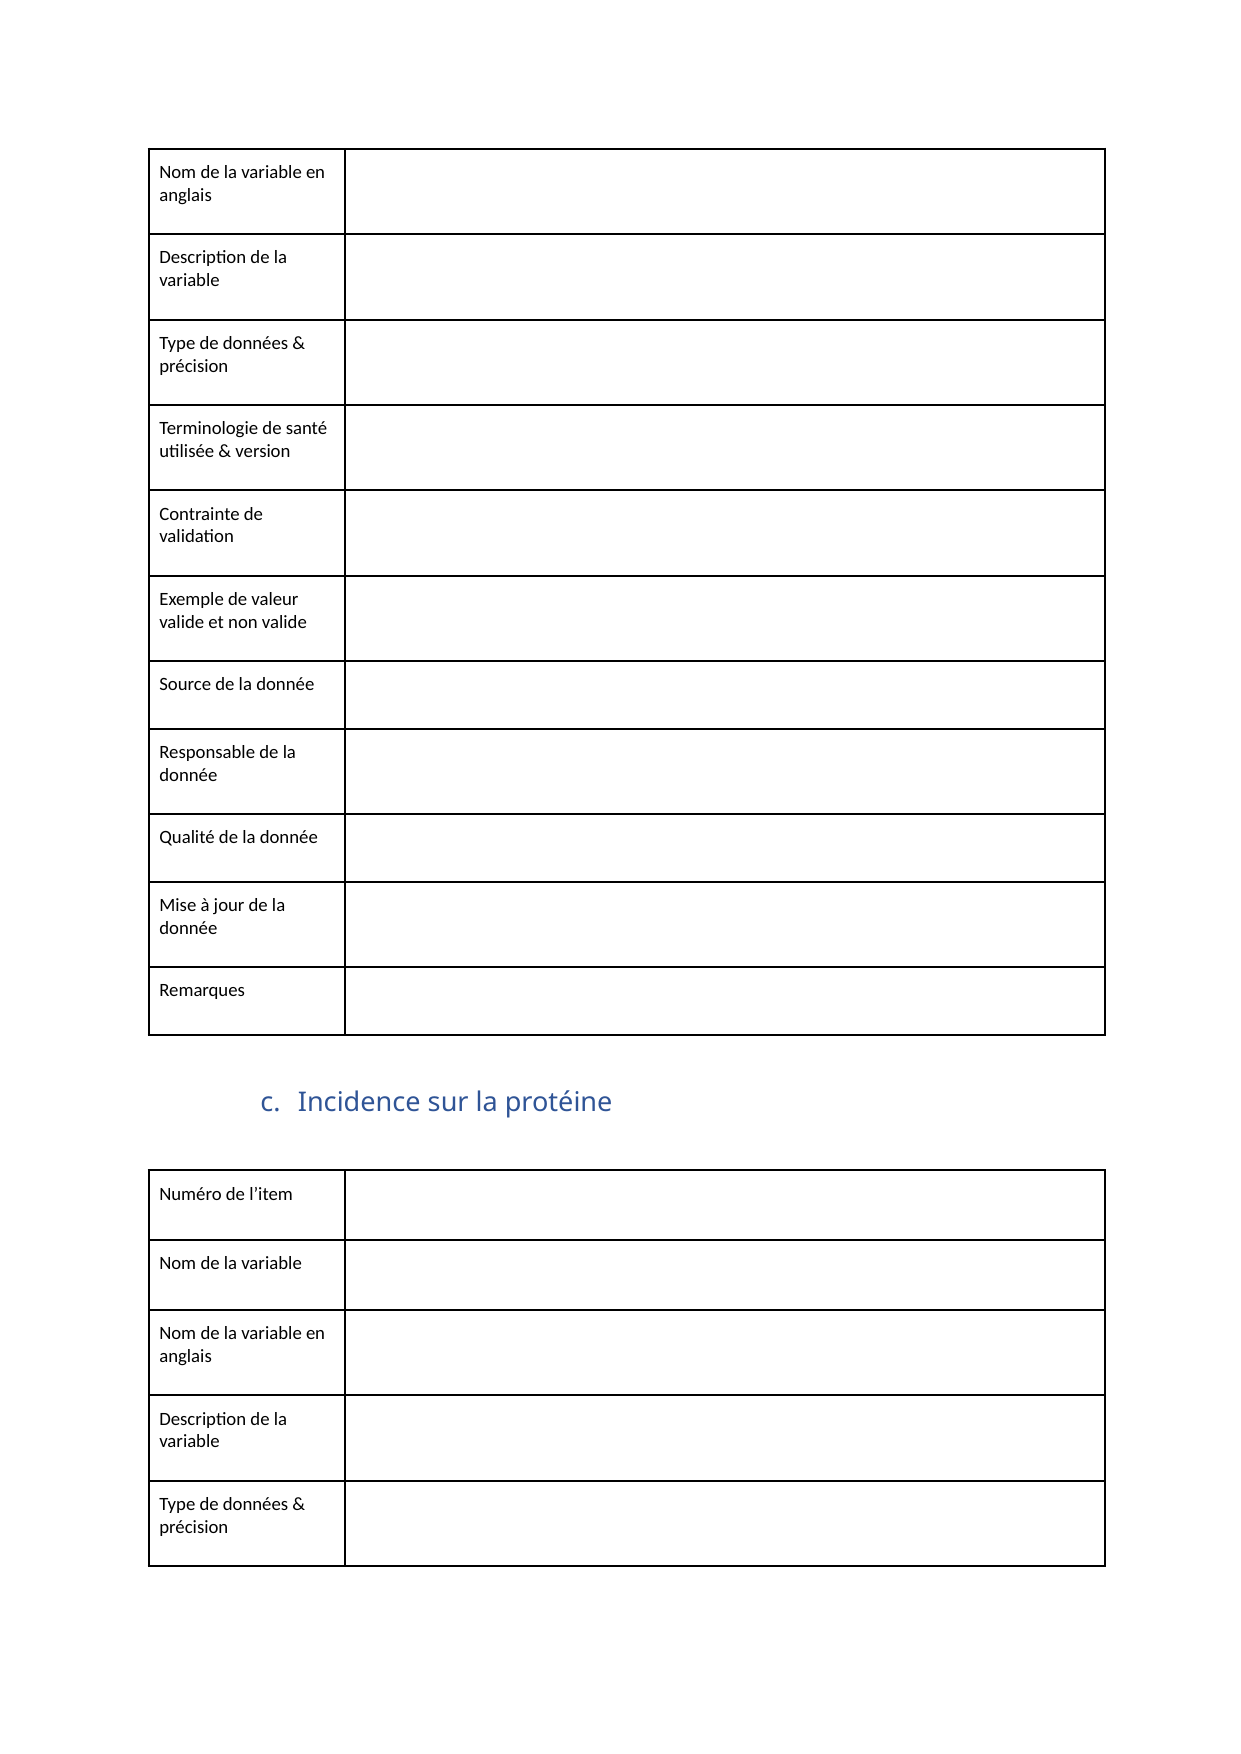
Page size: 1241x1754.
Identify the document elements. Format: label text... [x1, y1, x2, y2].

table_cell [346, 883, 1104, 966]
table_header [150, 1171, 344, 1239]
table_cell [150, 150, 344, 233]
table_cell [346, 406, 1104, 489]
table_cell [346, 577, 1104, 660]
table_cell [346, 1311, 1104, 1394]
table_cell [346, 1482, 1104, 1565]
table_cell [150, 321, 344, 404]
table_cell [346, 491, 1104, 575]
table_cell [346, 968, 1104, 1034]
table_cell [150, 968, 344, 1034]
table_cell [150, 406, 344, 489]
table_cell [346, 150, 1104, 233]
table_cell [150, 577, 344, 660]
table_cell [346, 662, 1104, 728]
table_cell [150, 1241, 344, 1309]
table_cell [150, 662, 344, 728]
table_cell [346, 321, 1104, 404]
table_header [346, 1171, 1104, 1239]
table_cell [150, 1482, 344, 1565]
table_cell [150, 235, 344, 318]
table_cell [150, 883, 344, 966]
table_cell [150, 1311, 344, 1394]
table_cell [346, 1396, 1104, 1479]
subtitle Incidence sur la protéine [260, 1083, 1093, 1119]
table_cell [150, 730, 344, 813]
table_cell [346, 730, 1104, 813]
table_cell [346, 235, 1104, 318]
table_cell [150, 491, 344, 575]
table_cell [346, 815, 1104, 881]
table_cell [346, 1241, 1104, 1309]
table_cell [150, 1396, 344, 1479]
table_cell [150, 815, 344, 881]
